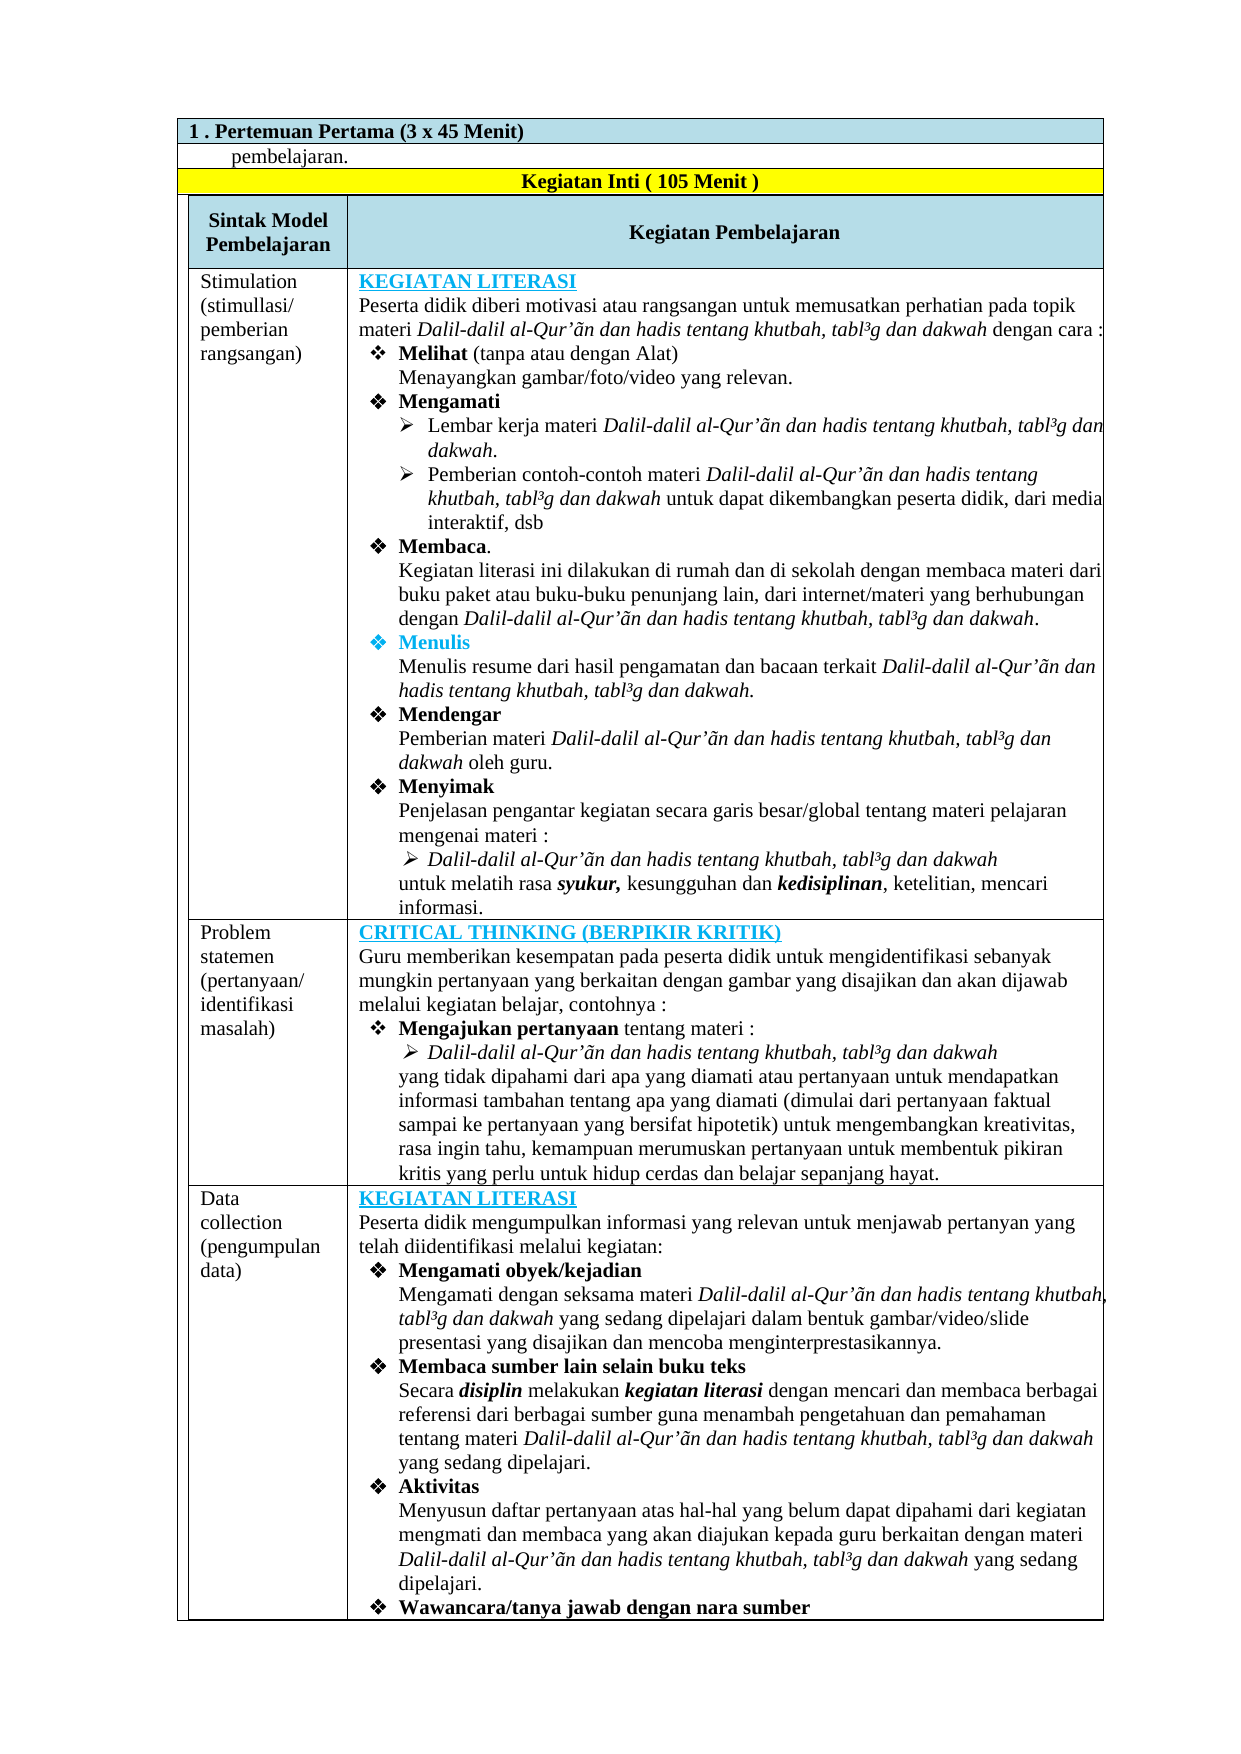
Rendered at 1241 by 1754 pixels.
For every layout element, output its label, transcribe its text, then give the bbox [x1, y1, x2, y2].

table_cell [178, 195, 188, 1620]
table_cell [189, 269, 347, 919]
table_cell [348, 269, 1103, 919]
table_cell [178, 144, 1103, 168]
table_cell Kegiatan Inti ( 105 Menit ) [178, 169, 1103, 193]
table_cell [189, 920, 347, 1185]
table_header 1 . Pertemuan Pertama (3 x 45 Menit) [178, 119, 1103, 143]
table_cell [348, 920, 1103, 1185]
table_cell [189, 1186, 347, 1619]
table_cell [348, 1186, 1103, 1619]
